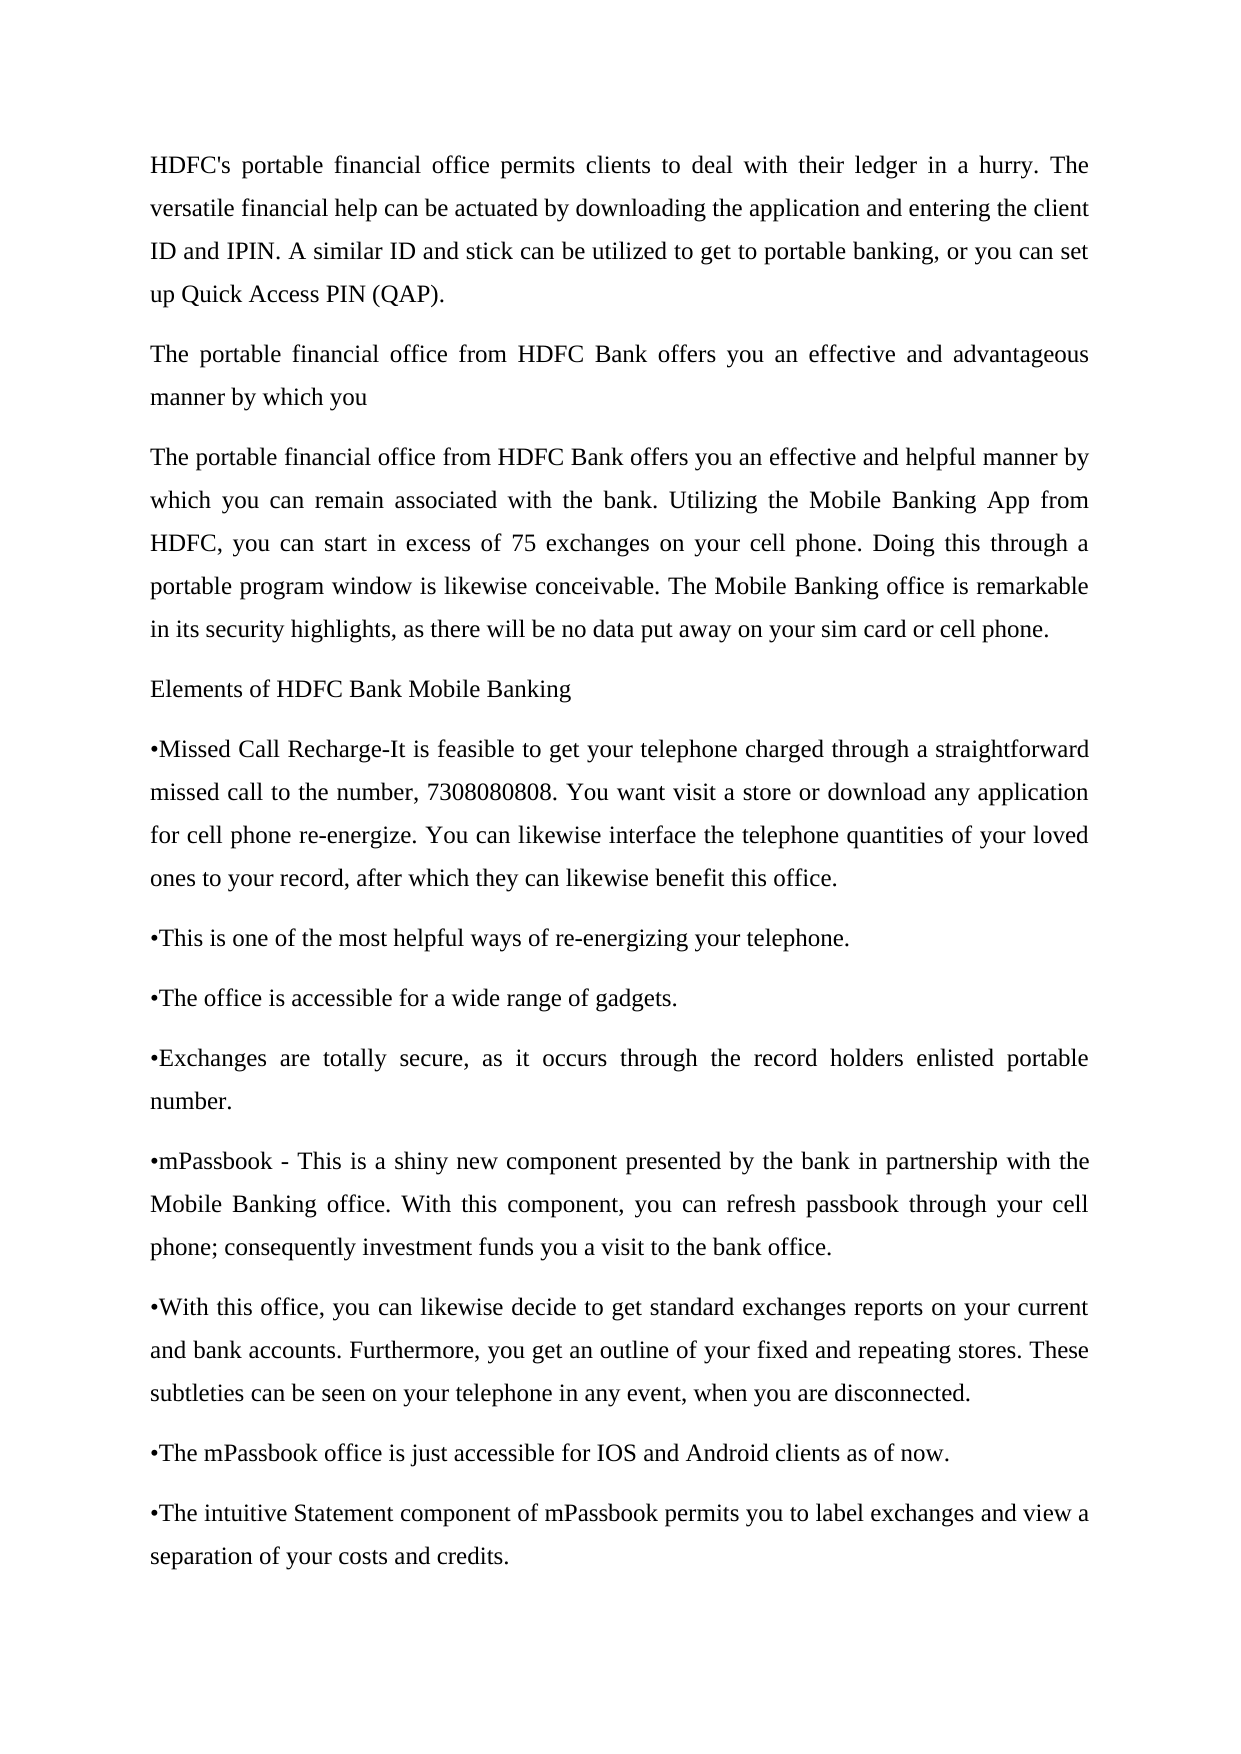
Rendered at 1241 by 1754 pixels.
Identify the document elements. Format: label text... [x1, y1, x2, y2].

text The portable financial office from HDFC Bank offers you an effective and helpful manner by which you can remain associated with the bank. Utilizing the Mobile Banking App from HDFC, you can start in excess of 75 exchanges on your cell phone. Doing this through a portable program window is likewise conceivable. The Mobile Banking office is remarkable in its security highlights, as there will be no data put away on your sim card or cell phone. [150, 442, 1090, 643]
text •The office is accessible for a wide range of gadgets. [150, 983, 1090, 1012]
text HDFC's portable financial office permits clients to deal with their ledger in a hurry. The versatile financial help can be actuated by downloading the application and entering the client ID and IPIN. A similar ID and stick can be utilized to get to portable banking, or you can set up Quick Access PIN (QAP). [150, 150, 1090, 308]
text Elements of HDFC Bank Mobile Banking [150, 674, 1090, 703]
text •mPassbook - This is a shiny new component presented by the bank in partnership with the Mobile Banking office. With this component, you can refresh passbook through your cell phone; consequently investment funds you a visit to the bank office. [150, 1146, 1090, 1261]
text The portable financial office from HDFC Bank offers you an effective and advantageous manner by which you [150, 339, 1090, 411]
text •Exchanges are totally secure, as it occurs through the record holders enlisted portable number. [150, 1043, 1090, 1115]
text •Missed Call Recharge-It is feasible to get your telephone charged through a straightforward missed call to the number, 7308080808. You want visit a store or download any application for cell phone re-energize. You can likewise interface the telephone quantities of your loved ones to your record, after which they can likewise benefit this office. [150, 734, 1090, 892]
text •The intuitive Statement component of mPassbook permits you to label exchanges and view a separation of your costs and credits. [150, 1498, 1090, 1569]
text •The mPassbook office is just accessible for IOS and Android clients as of now. [150, 1438, 1090, 1467]
text •With this office, you can likewise decide to get standard exchanges reports on your current and bank accounts. Furthermore, you get an outline of your fixed and repeating stores. These subtleties can be seen on your telephone in any event, when you are disconnected. [150, 1292, 1090, 1407]
text •This is one of the most helpful ways of re-energizing your telephone. [150, 923, 1090, 952]
